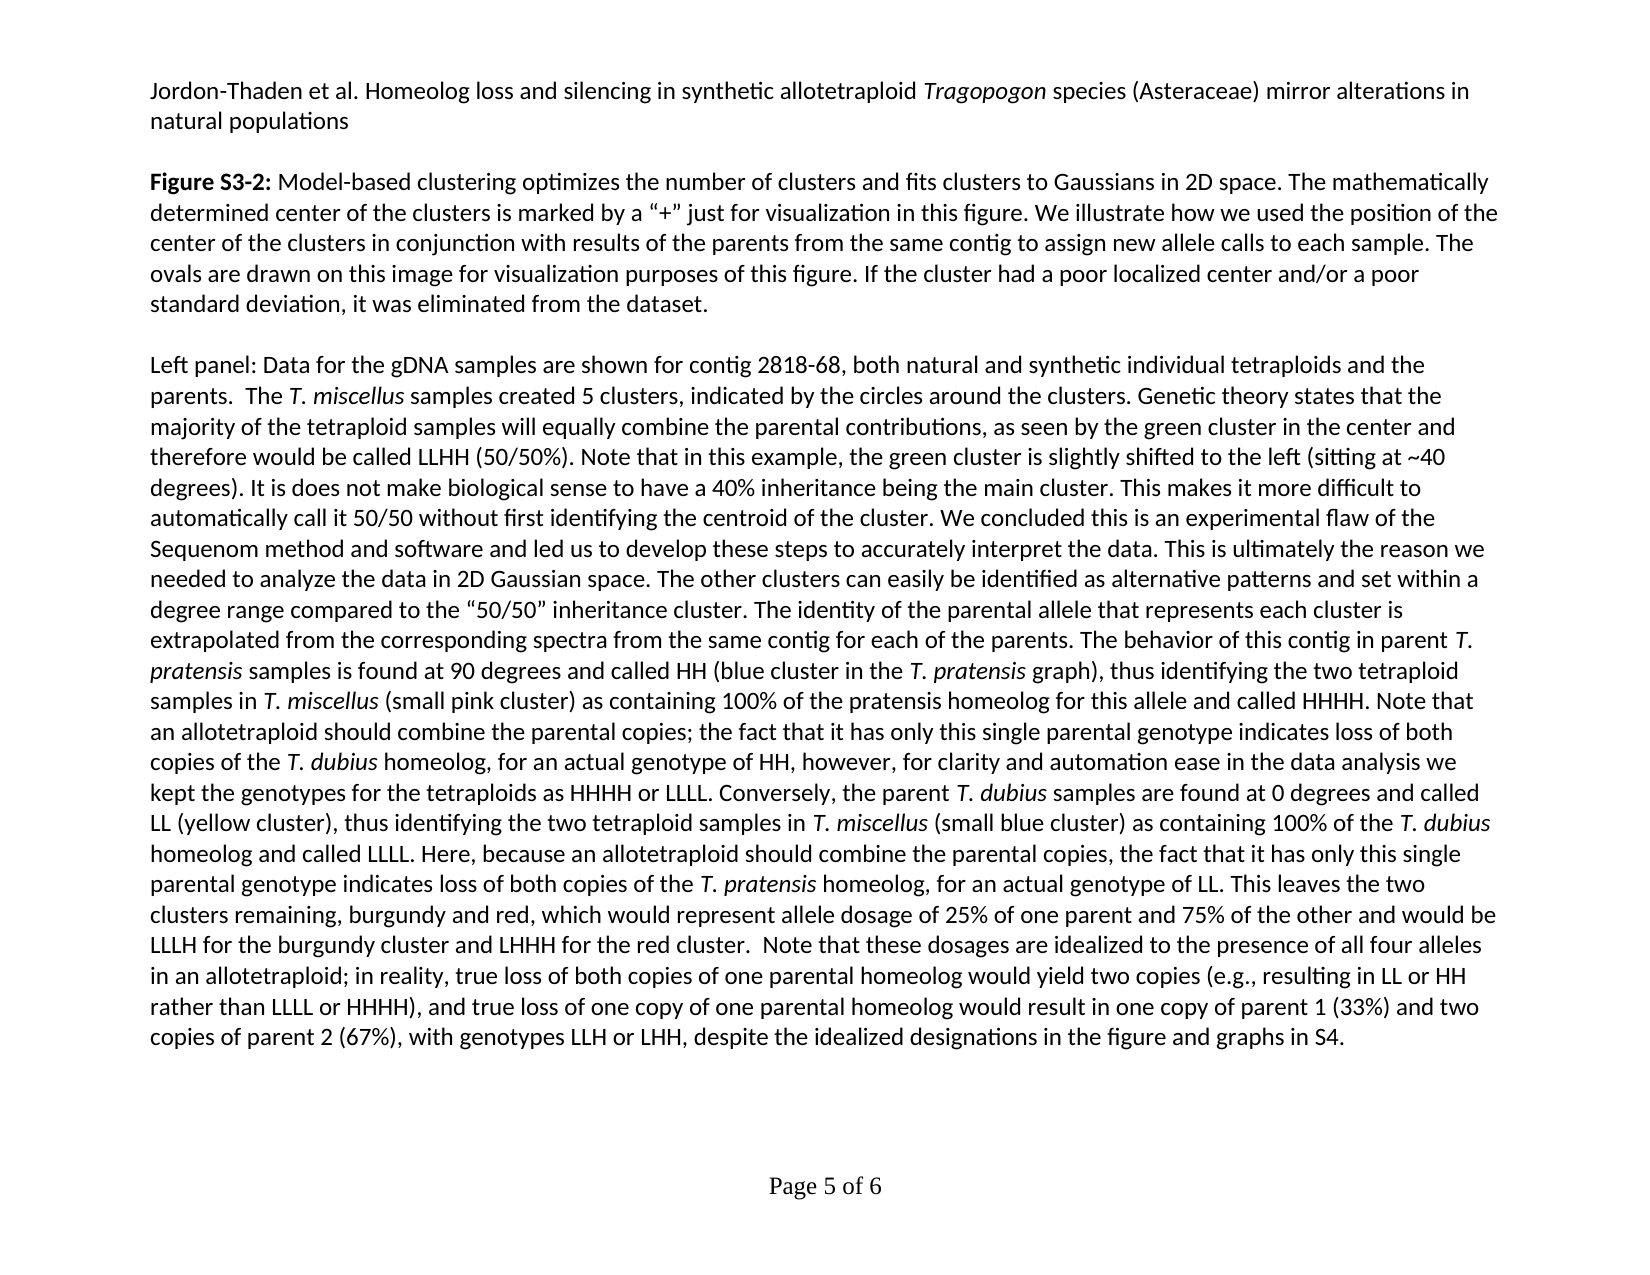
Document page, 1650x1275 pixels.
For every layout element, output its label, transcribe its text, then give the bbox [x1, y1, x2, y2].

text Figure S3-2: Model-based clustering optimizes the number of clusters and fits clusters to Gaussians in 2D space. The mathematically determined center of the clusters is marked by a “+” just for visualization in this figure. We illustrate how we used the position of the center of the clusters in conjunction with results of the parents from the same contig to assign new allele calls to each sample. The ovals are drawn on this image for visualization purposes of this figure. If the cluster had a poor localized center and/or a poor standard deviation, it was eliminated from the dataset. [150, 167, 1500, 319]
text Left panel: Data for the gDNA samples are shown for contig 2818-68, both natural and synthetic individual tetraploids and the parents. The T. miscellus samples created 5 clusters, indicated by the circles around the clusters. Genetic theory states that the majority of the tetraploid samples will equally combine the parental contributions, as seen by the green cluster in the center and therefore would be called LLHH (50/50%). Note that in this example, the green cluster is slightly shifted to the left (sitting at ~40 degrees). It is does not make biological sense to have a 40% inheritance being the main cluster. This makes it more difficult to automatically call it 50/50 without first identifying the centroid of the cluster. We concluded this is an experimental flaw of the Sequenom method and software and led us to develop these steps to accurately interpret the data. This is ultimately the reason we needed to analyze the data in 2D Gaussian space. The other clusters can easily be identified as alternative patterns and set within a degree range compared to the “50/50” inheritance cluster. The identity of the parental allele that represents each cluster is extrapolated from the corresponding spectra from the same contig for each of the parents. The behavior of this contig in parent T. pratensis samples is found at 90 degrees and called HH (blue cluster in the T. pratensis graph), thus identifying the two tetraploid samples in T. miscellus (small pink cluster) as containing 100% of the pratensis homeolog for this allele and called HHHH. Note that an allotetraploid should combine the parental copies; the fact that it has only this single parental genotype indicates loss of both copies of the T. dubius homeolog, for an actual genotype of HH, however, for clarity and automation ease in the data analysis we kept the genotypes for the tetraploids as HHHH or LLLL. Conversely, the parent T. dubius samples are found at 0 degrees and called LL (yellow cluster), thus identifying the two tetraploid samples in T. miscellus (small blue cluster) as containing 100% of the T. dubius homeolog and called LLLL. Here, because an allotetraploid should combine the parental copies, the fact that it has only this single parental genotype indicates loss of both copies of the T. pratensis homeolog, for an actual genotype of LL. This leaves the two clusters remaining, burgundy and red, which would represent allele dosage of 25% of one parent and 75% of the other and would be LLLH for the burgundy cluster and LHHH for the red cluster. Note that these dosages are idealized to the presence of all four alleles in an allotetraploid; in reality, true loss of both copies of one parental homeolog would yield two copies (e.g., resulting in LL or HH rather than LLLL or HHHH), and true loss of one copy of one parental homeolog would result in one copy of parent 1 (33%) and two copies of parent 2 (67%), with genotypes LLH or LHH, despite the idealized designations in the figure and graphs in S4. [150, 350, 1500, 1052]
